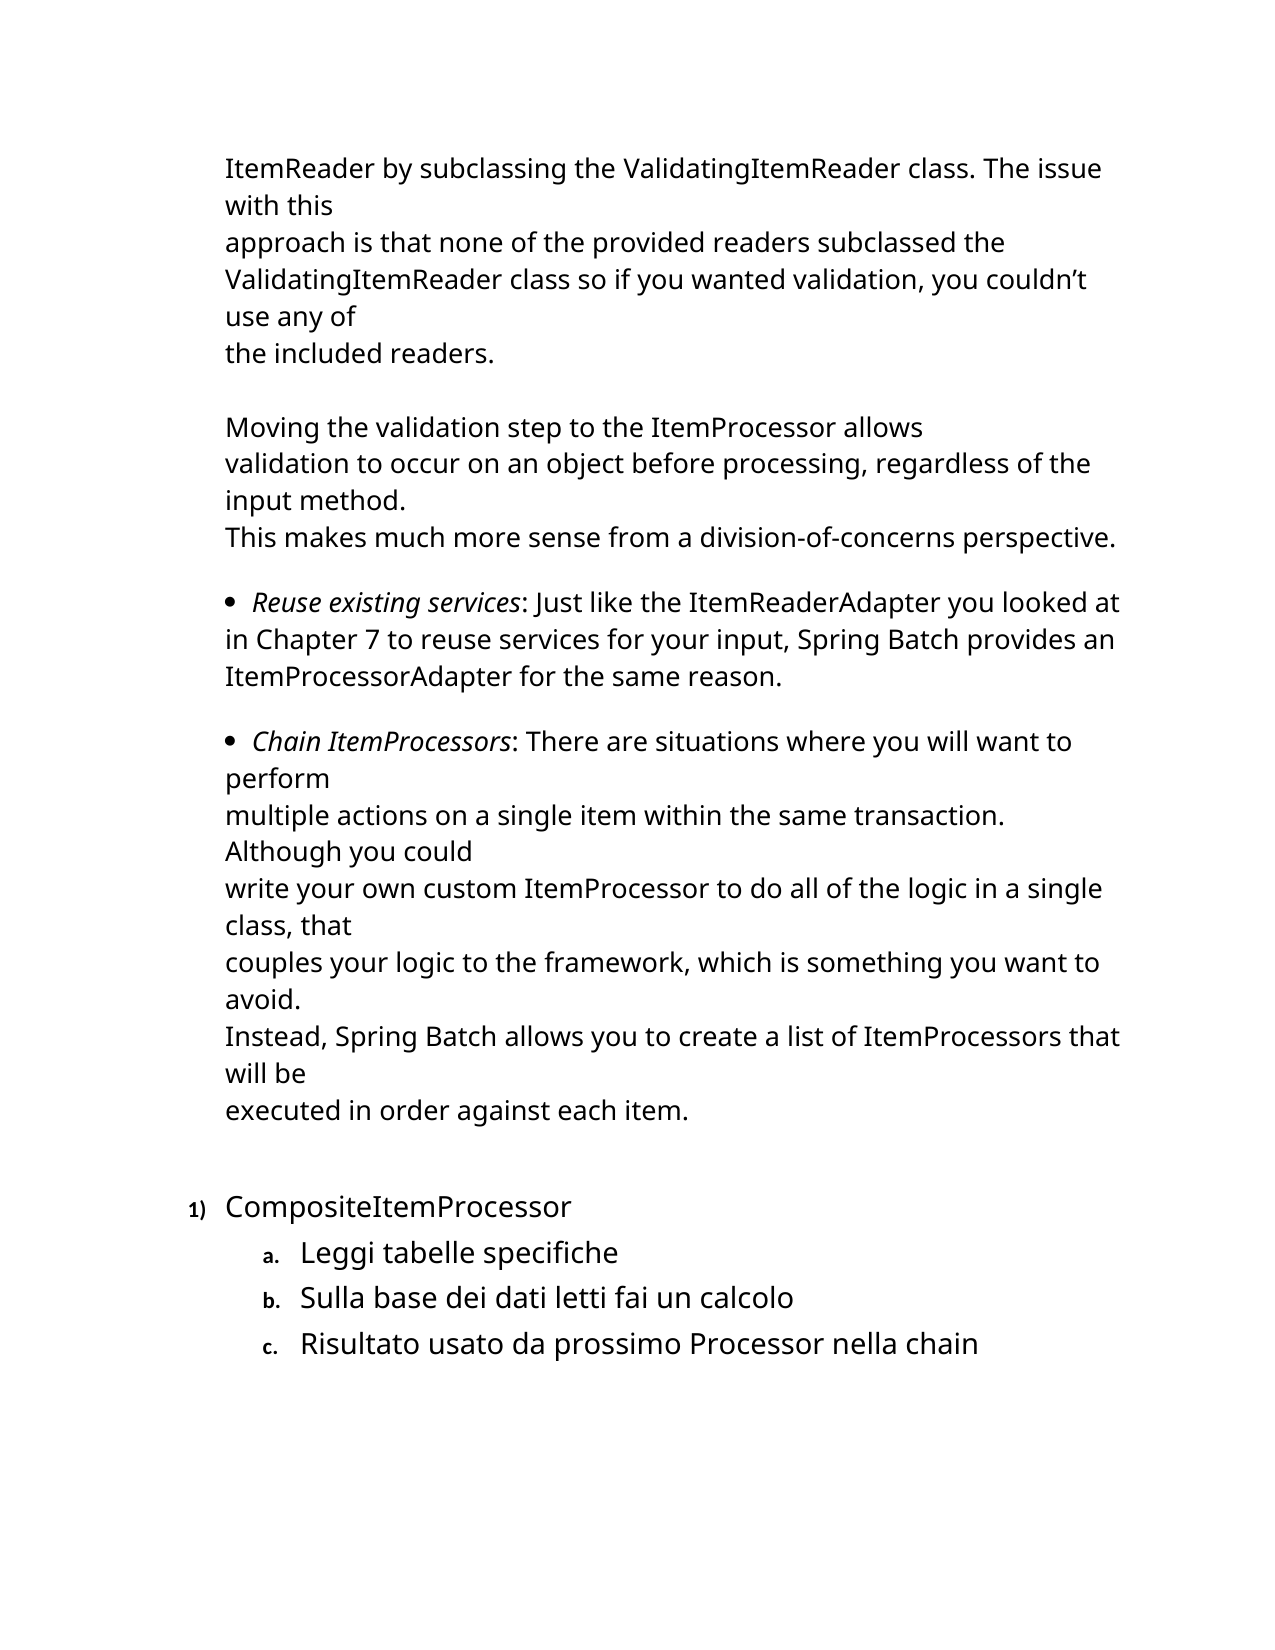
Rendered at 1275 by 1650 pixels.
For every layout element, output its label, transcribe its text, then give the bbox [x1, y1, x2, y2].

text validation to occur on an object before processing, regardless of the input method. [225, 445, 1125, 519]
list Sulla base dei dati letti fai un calcolo [262, 1278, 1125, 1317]
text This makes much more sense from a division-of-concerns perspective. [225, 519, 1125, 584]
text write your own custom ItemProcessor to do all of the logic in a single class, that [225, 870, 1125, 943]
text ItemReader by subclassing the ValidatingItemReader class. The issue with this [225, 150, 1125, 224]
list Leggi tabelle specifiche [262, 1232, 1125, 1272]
list CompositeItemProcessor [187, 1186, 1125, 1226]
list Risultato usato da prossimo Processor nella chain [262, 1323, 1125, 1363]
text multiple actions on a single item within the same transaction. Although you could [225, 796, 1125, 870]
text approach is that none of the provided readers subclassed the [225, 224, 1125, 261]
text couples your logic to the framework, which is something you want to avoid. [225, 943, 1125, 1017]
text Reuse existing services: Just like the ItemReaderAdapter you looked at in Chapter 7 to reuse services for your input, Spring Batch provides an ItemProcessorAdapter for the same reason. [225, 584, 1125, 722]
text Chain ItemProcessors: There are situations where you will want to perform [225, 722, 1125, 796]
text ValidatingItemReader class so if you wanted validation, you couldn’t use any of [225, 261, 1125, 334]
text executed in order against each item. [225, 1091, 1125, 1128]
text the included readers. Moving the validation step to the ItemProcessor allows [225, 334, 1125, 445]
text Instead, Spring Batch allows you to create a list of ItemProcessors that will be [225, 1017, 1125, 1091]
